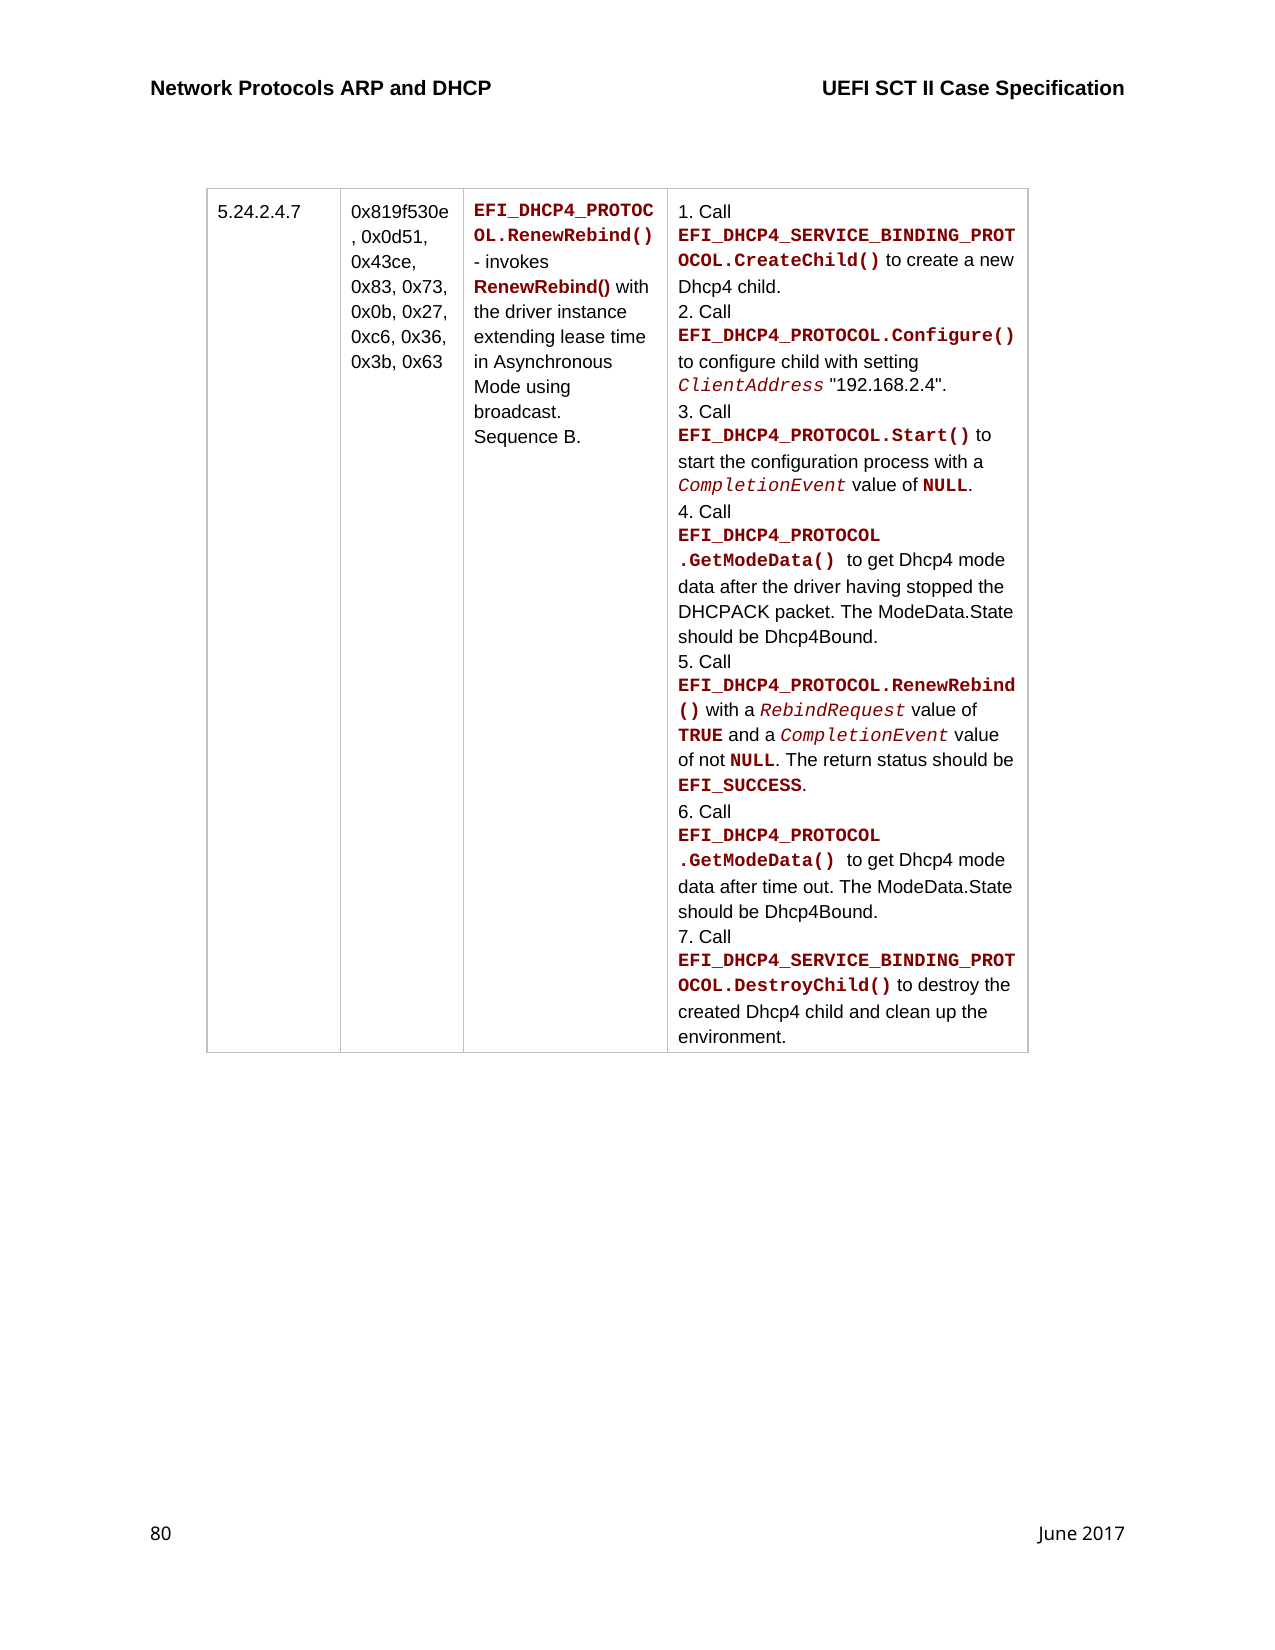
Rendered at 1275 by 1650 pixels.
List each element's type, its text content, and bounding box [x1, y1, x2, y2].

table_cell EFI_DHCP4_PROTOCOL.RenewRebind() - invokes RenewRebind() with the driver instance extending lease time in Asynchronous Mode using broadcast. Sequence B. [464, 189, 667, 1052]
table_cell 1. Call EFI_DHCP4_SERVICE_BINDING_PROTOCOL.CreateChild() to create a new Dhcp4 child. 2. Call EFI_DHCP4_PROTOCOL.Configure() to configure child with setting ClientAddress "192.168.2.4". 3. Call EFI_DHCP4_PROTOCOL.Start() to start the configuration process with a CompletionEvent value of NULL. 4. Call EFI_DHCP4_PROTOCOL.GetModeData() to get Dhcp4 mode data after the driver having stopped the DHCPACK packet. The ModeData.State should be Dhcp4Bound. 5. Call EFI_DHCP4_PROTOCOL.RenewRebind() with a RebindRequest value of TRUE and a CompletionEvent value of not NULL. The return status should be EFI_SUCCESS. 6. Call EFI_DHCP4_PROTOCOL.GetModeData() to get Dhcp4 mode data after time out. The ModeData.State should be Dhcp4Bound. 7. Call EFI_DHCP4_SERVICE_BINDING_PROTOCOL.DestroyChild() to destroy the created Dhcp4 child and clean up the environment. [668, 189, 1027, 1052]
table_cell 5.24.2.4.7 [208, 189, 340, 1052]
table_cell 0x819f530e, 0x0d51, 0x43ce, 0x83, 0x73, 0x0b, 0x27, 0xc6, 0x36, 0x3b, 0x63 [341, 189, 463, 1052]
